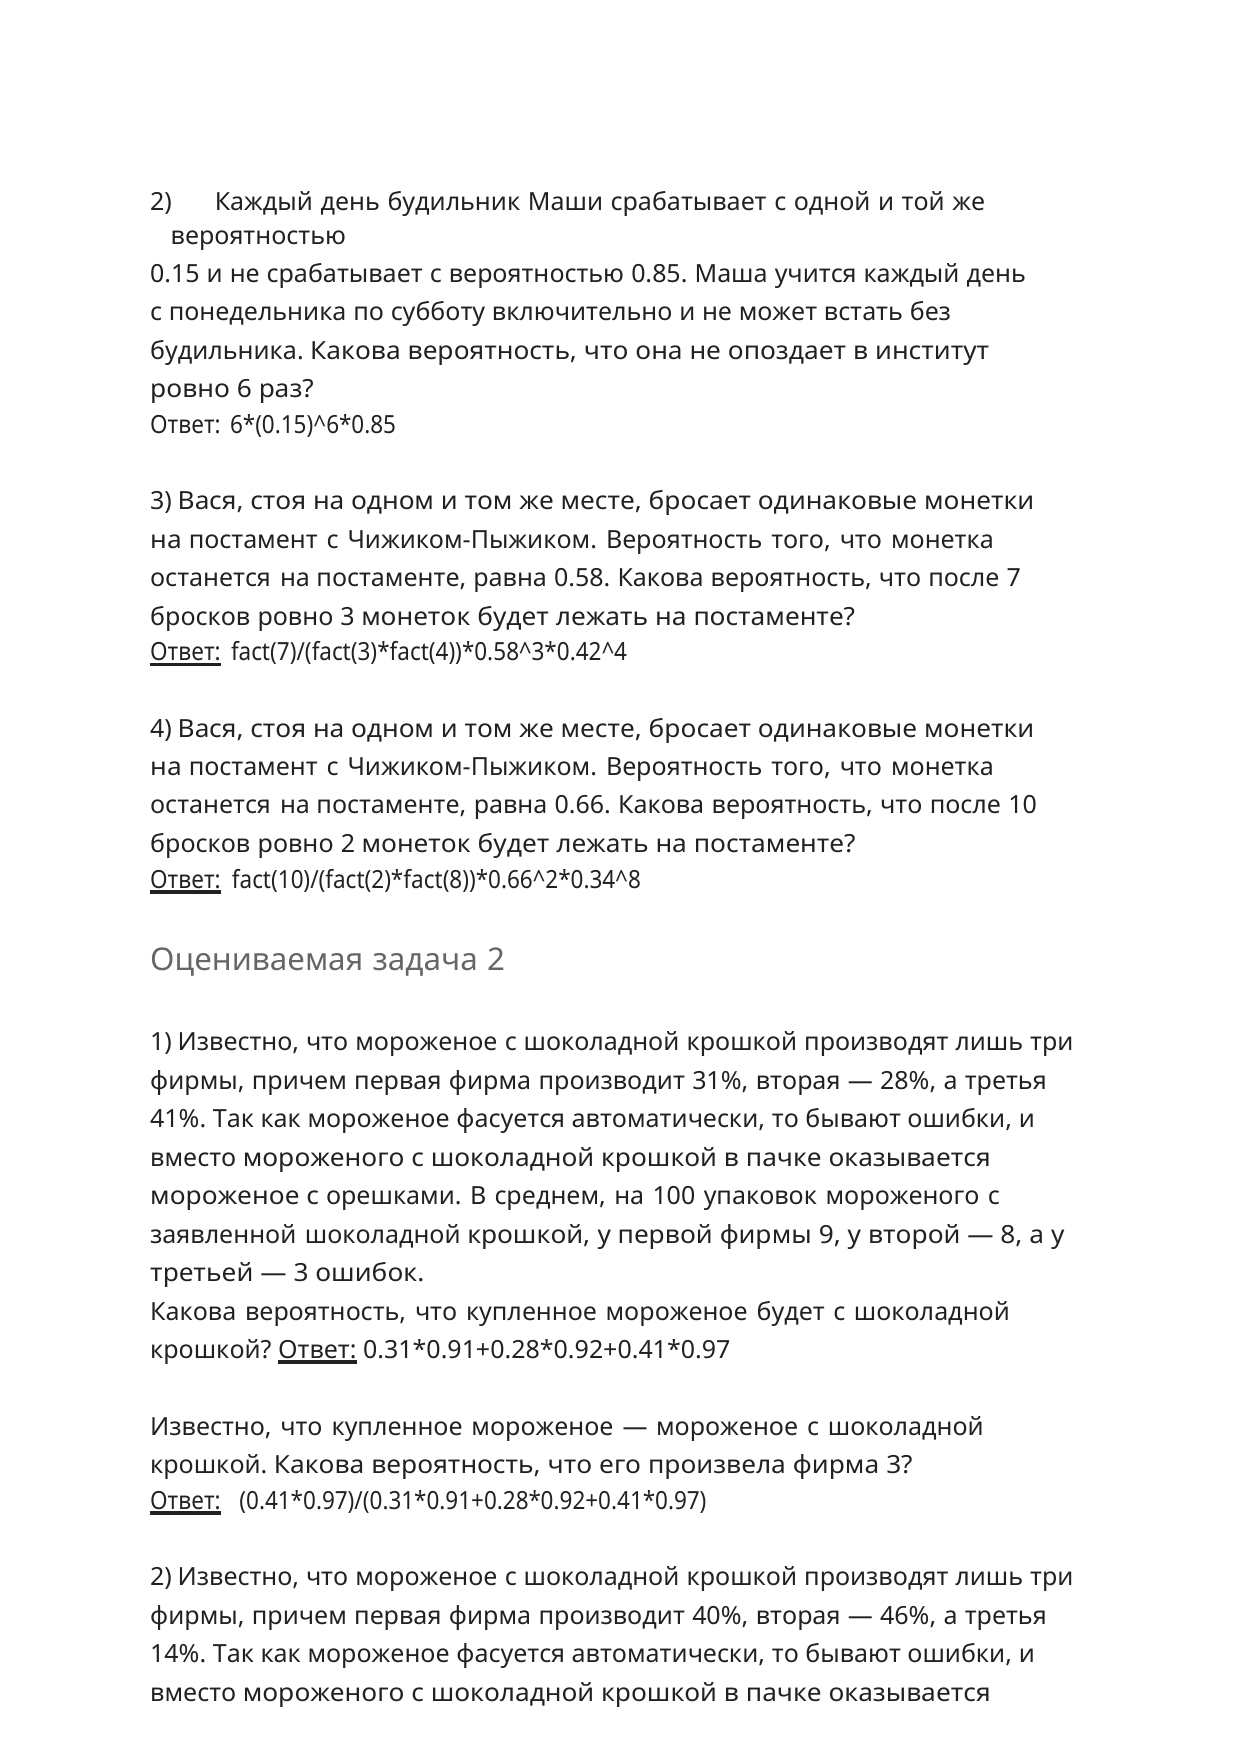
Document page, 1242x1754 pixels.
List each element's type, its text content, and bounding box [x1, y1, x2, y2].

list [150, 1559, 1080, 1708]
subtitle Оцениваемая задача 2 [150, 937, 1102, 980]
text Ответ: 6*(0.15)^6*0.85 [150, 409, 1102, 439]
list Вася, стоя на одном и том же месте, бросает одинаковые монетки на постамент с Чижиком-Пыжиком. Вероятность того, что монетка останется на постаменте, равна 0.58. Какова вероятность, что после 7 бросков ровно 3 монеток будет лежать на постаменте? [150, 483, 1067, 632]
text Ответ: fact(7)/(fact(3)*fact(4))*0.58^3*0.42^4 [150, 637, 1102, 667]
list Известно, что мороженое с шоколадной крошкой производят лишь три фирмы, причем первая фирма производит 31%, вторая — 28%, а третья 41%. Так как мороженое фасуется автоматически, то бывают ошибки, и вместо мороженого с шоколадной крошкой в пачке оказывается мороженое с орешками. В среднем, на 100 упаковок мороженого с заявленной шоколадной крошкой, у первой фирмы 9, у второй — 8, а у третьей — 3 ошибок. [150, 1024, 1080, 1289]
text Ответ: fact(10)/(fact(2)*fact(8))*0.66^2*0.34^8 [150, 864, 1102, 894]
text Какова вероятность, что купленное мороженое будет с шоколадной крошкой? Ответ: 0.31*0.91+0.28*0.92+0.41*0.97 [150, 1293, 1080, 1366]
list Каждый день будильник Маши срабатывает с одной и той же вероятностью [150, 183, 1102, 251]
text Ответ: (0.41*0.97)/(0.31*0.91+0.28*0.92+0.41*0.97) [150, 1485, 1102, 1516]
text 0.15 и не срабатывает с вероятностью 0.85. Маша учится каждый день с понедельника по субботу включительно и не может встать без будильника. Какова вероятность, что она не опоздает в институт ровно 6 раз? [150, 256, 1036, 405]
list Вася, стоя на одном и том же месте, бросает одинаковые монетки на постамент с Чижиком-Пыжиком. Вероятность того, что монетка останется на постаменте, равна 0.66. Какова вероятность, что после 10 бросков ровно 2 монеток будет лежать на постаменте? [150, 710, 1067, 860]
text Известно, что купленное мороженое — мороженое с шоколадной крошкой. Какова вероятность, что его произвела фирма 3? [150, 1408, 1046, 1481]
